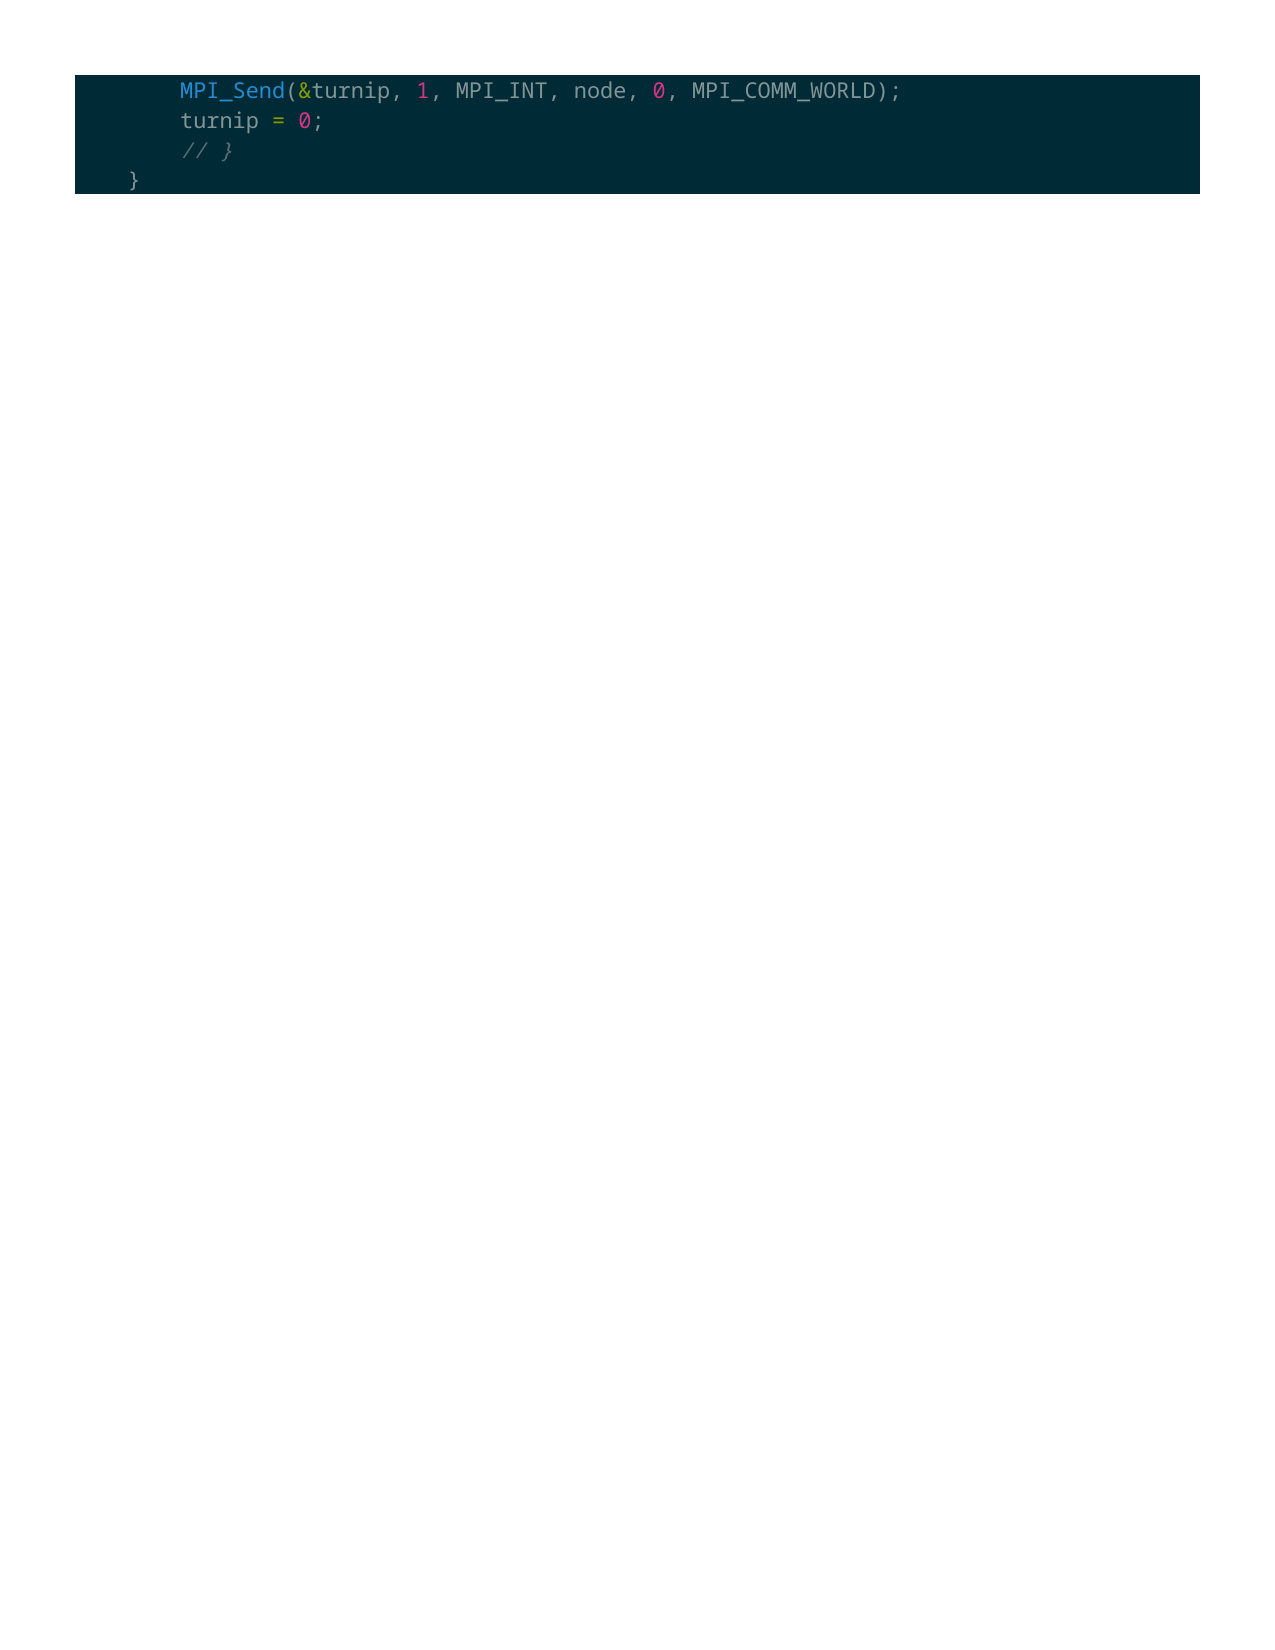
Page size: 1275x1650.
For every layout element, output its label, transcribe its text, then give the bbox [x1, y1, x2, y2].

text turnip = 0; [75, 105, 1200, 134]
text } [75, 164, 1200, 194]
text MPI_Send(&turnip, 1, MPI_INT, node, 0, MPI_COMM_WORLD); [75, 75, 1200, 105]
text // } [75, 134, 1200, 164]
